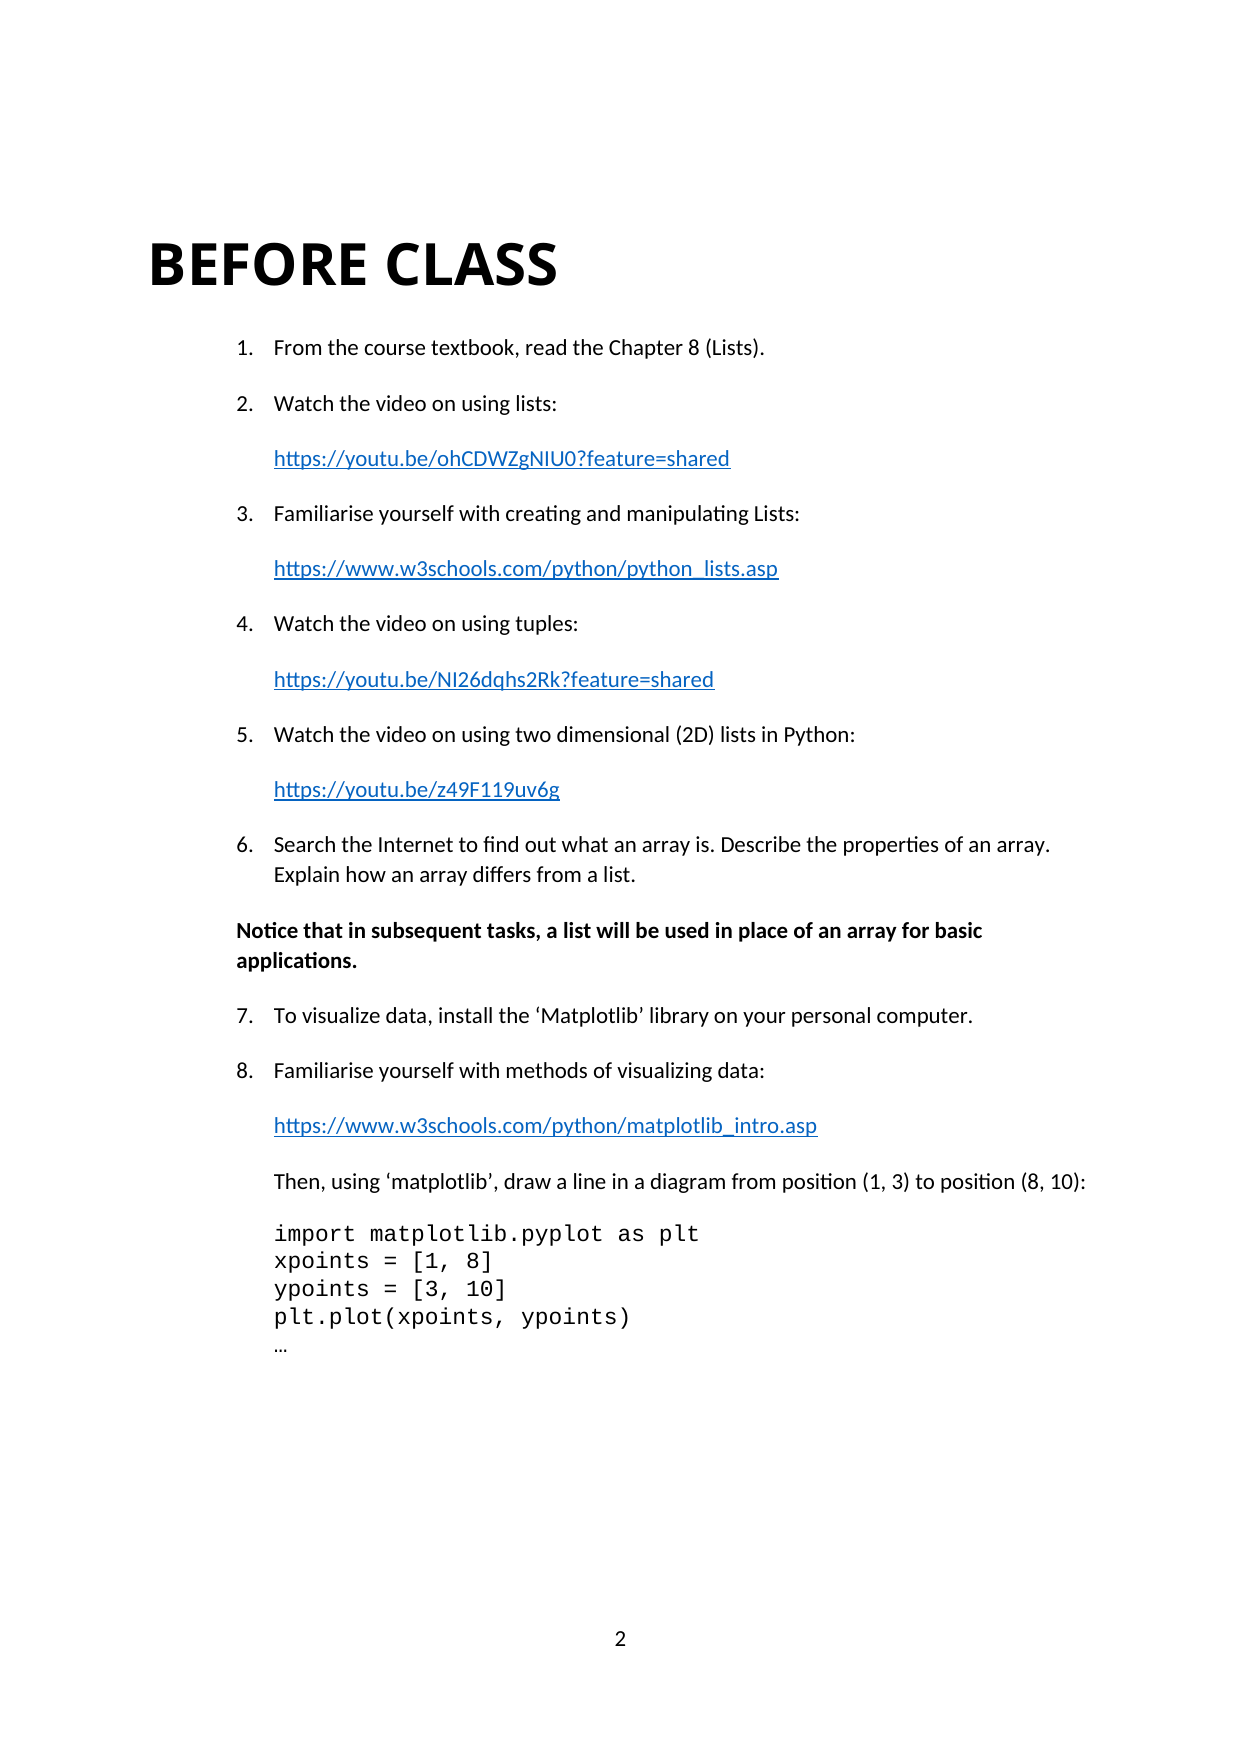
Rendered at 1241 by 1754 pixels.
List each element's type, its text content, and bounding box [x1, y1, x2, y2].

list https://www.w3schools.com/python/python_lists.asp [273, 554, 1093, 582]
text To visualize data, install the ‘Matplotlib’ library on your personal computer. [236, 1001, 1093, 1029]
text Search the Internet to find out what an array is. Describe the properties of an array. Explain how an array differs from a list. [236, 830, 1093, 888]
list Notice that in subsequent tasks, a list will be used in place of an array for basic applications. [236, 916, 1093, 974]
list import matplotlib.pyplot as plt xpoints = [1, 8] ypoints = [3, 10] plt.plot(xpoints, ypoints) … [273, 1222, 1093, 1359]
list https://www.w3schools.com/python/matplotlib_intro.asp [273, 1112, 1093, 1139]
list Then, using ‘matplotlib’, draw a line in a diagram from position (1, 3) to position (8, 10): [273, 1167, 1093, 1195]
text From the course textbook, read the Chapter 8 (Lists). [236, 333, 1093, 361]
list https://youtu.be/ohCDWZgNIU0?feature=shared [273, 444, 1093, 472]
text Familiarise yourself with creating and manipulating Lists: [236, 499, 1093, 527]
text Familiarise yourself with methods of visualizing data: [236, 1056, 1093, 1084]
text Watch the video on using lists: [236, 389, 1093, 417]
subtitle Before Class [148, 223, 1093, 302]
list https://youtu.be/z49F119uv6g [273, 775, 1093, 803]
text Watch the video on using two dimensional (2D) lists in Python: [236, 720, 1093, 748]
text Watch the video on using tuples: [236, 609, 1093, 637]
list https://youtu.be/NI26dqhs2Rk?feature=shared [273, 665, 1093, 693]
